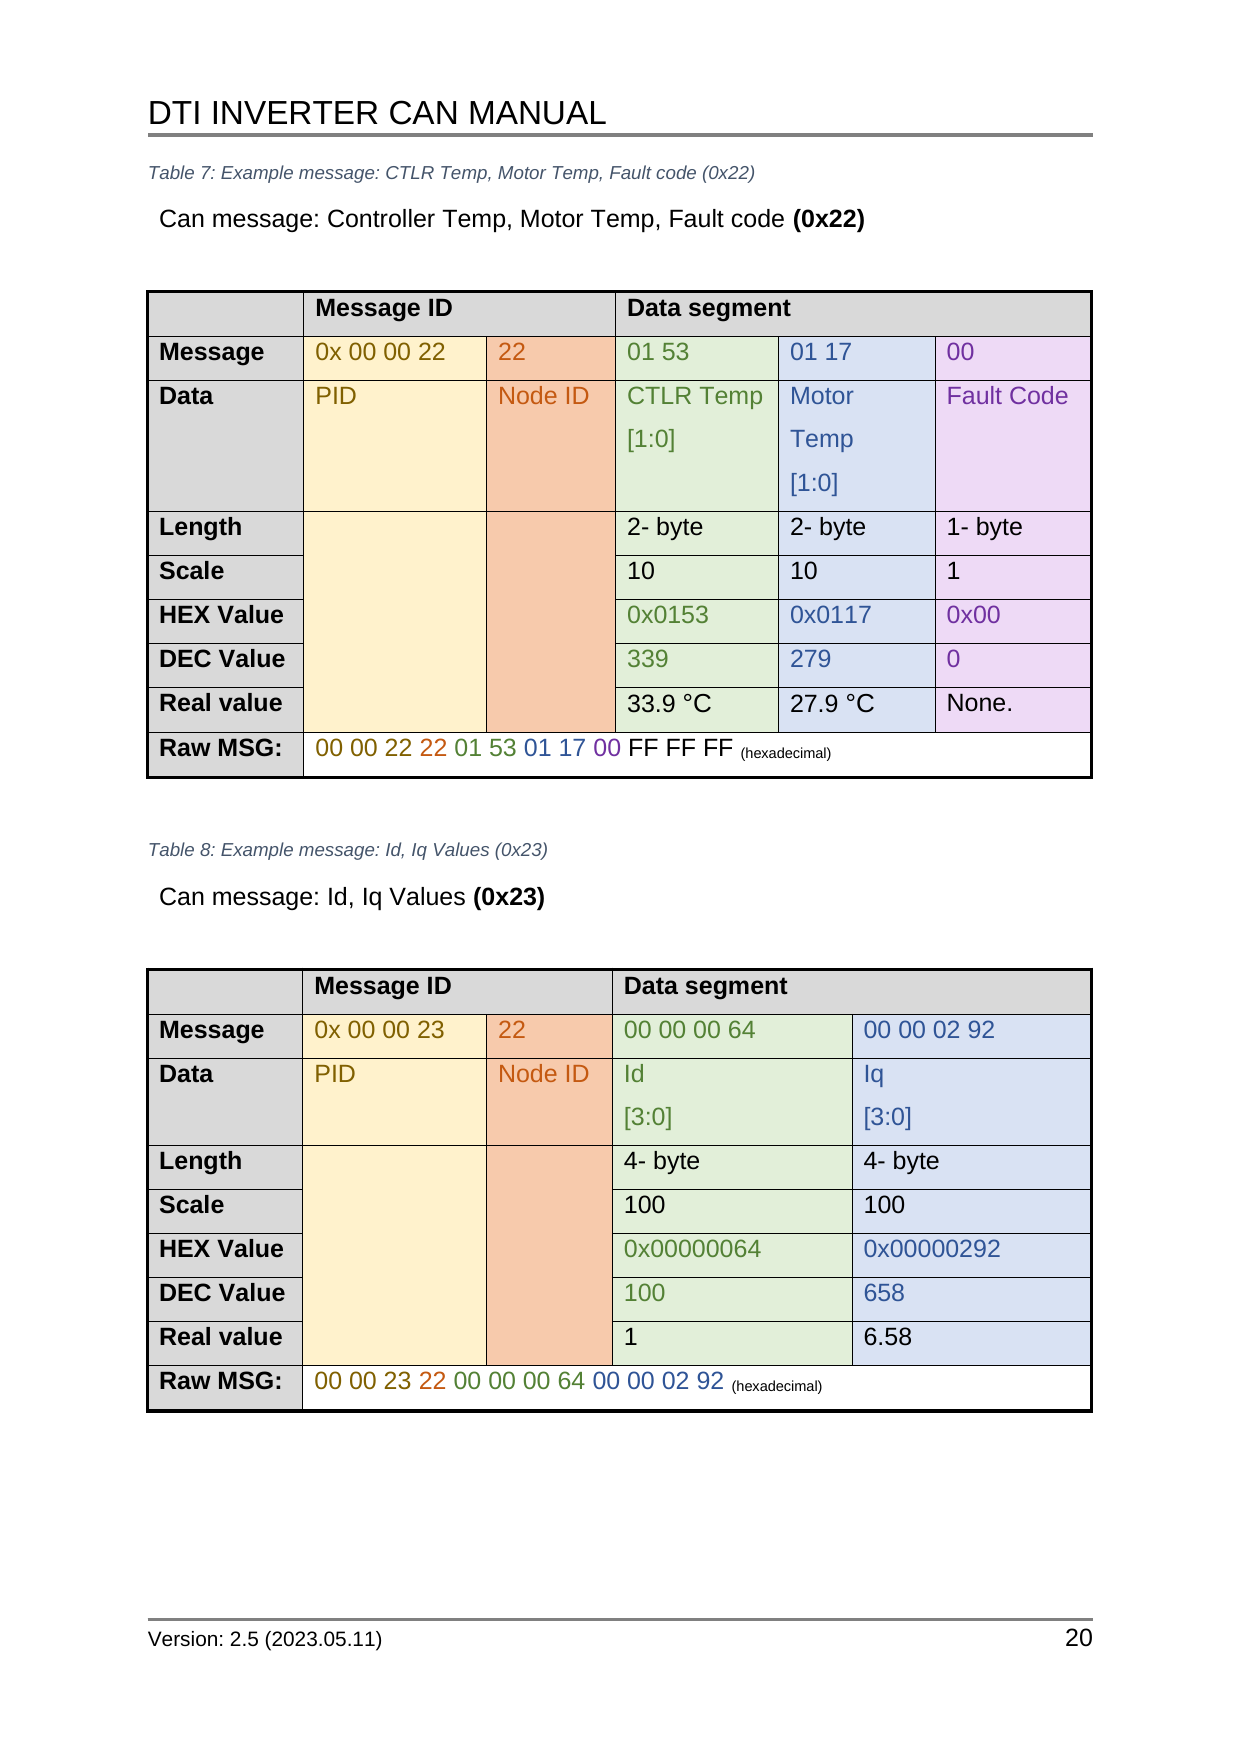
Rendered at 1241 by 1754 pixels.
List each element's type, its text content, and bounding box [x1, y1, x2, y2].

table_cell 0x00 [936, 600, 1090, 643]
table_cell [149, 293, 303, 336]
table_cell Message [149, 1015, 302, 1058]
table_cell [149, 971, 302, 1014]
table_cell Node ID [487, 381, 615, 511]
table_cell 0x0153 [616, 600, 778, 643]
table_cell 00 00 22 22 01 53 01 17 00 FF FF FF (hexadecimal) [304, 733, 1090, 776]
table_cell Length [149, 512, 303, 555]
table_cell 00 00 23 22 00 00 00 64 00 00 02 92 (hexadecimal) [303, 1366, 1090, 1409]
table_header Can message: Id, Iq Values (0x23) [148, 881, 1092, 968]
table_cell 10 [779, 556, 935, 599]
table_cell Message [149, 337, 303, 380]
table_cell 0x 00 00 23 [303, 1015, 486, 1058]
table_cell Data segment [613, 971, 1090, 1014]
table_cell 4- byte [613, 1146, 852, 1189]
table_cell 22 [487, 1015, 612, 1058]
table_cell Raw MSG: [149, 1366, 302, 1409]
table_cell Real value [149, 1322, 302, 1365]
table_cell 0x 00 00 22 [304, 337, 486, 380]
table_cell 279 [779, 644, 935, 687]
table_cell 00 00 00 64 [613, 1015, 852, 1058]
table_cell Real value [149, 688, 303, 732]
table_cell HEX Value [149, 1234, 302, 1277]
table_cell 33.9 °C [616, 688, 778, 732]
table_cell 1 [613, 1322, 852, 1365]
table_cell 1- byte [936, 512, 1090, 555]
table_cell 0 [936, 644, 1090, 687]
table_cell 658 [853, 1278, 1090, 1321]
table_cell Node ID [487, 1059, 612, 1145]
table_header Can message: Controller Temp, Motor Temp, Fault code (0x22) [148, 204, 1092, 290]
table_cell 2- byte [779, 512, 935, 555]
table_cell DEC Value [149, 1278, 302, 1321]
table_cell Scale [149, 556, 303, 599]
table_cell Data [149, 381, 303, 511]
table_cell 339 [616, 644, 778, 687]
table_cell 0x00000064 [613, 1234, 852, 1277]
table_cell 0x0117 [779, 600, 935, 643]
table_cell Raw MSG: [149, 733, 303, 776]
table_cell Motor Temp [1:0] [779, 381, 935, 511]
table_cell 00 00 02 92 [853, 1015, 1090, 1058]
table_cell 01 53 [616, 337, 778, 380]
table_cell [304, 512, 486, 732]
table_cell 01 17 [779, 337, 935, 380]
table_cell 22 [487, 337, 615, 380]
table_cell PID [303, 1059, 486, 1145]
table_cell DEC Value [149, 644, 303, 687]
table_cell 4- byte [853, 1146, 1090, 1189]
table_cell 1 [936, 556, 1090, 599]
table_cell Data [149, 1059, 302, 1145]
table_cell 2- byte [616, 512, 778, 555]
table_cell CTLR Temp [1:0] [616, 381, 778, 511]
table_cell Message ID [304, 293, 615, 336]
table_cell 0x00000292 [853, 1234, 1090, 1277]
table_cell 10 [616, 556, 778, 599]
table_cell 6.58 [853, 1322, 1090, 1365]
table_cell Iq [3:0] [853, 1059, 1090, 1145]
table_cell 00 [936, 337, 1090, 380]
table_cell Id [3:0] [613, 1059, 852, 1145]
table_cell Fault Code [936, 381, 1090, 511]
table_cell [303, 1146, 486, 1365]
table_cell 100 [613, 1190, 852, 1233]
table_cell Length [149, 1146, 302, 1189]
table_cell PID [304, 381, 486, 511]
table_cell [487, 512, 615, 732]
table_cell None. [936, 688, 1090, 732]
table_cell 27.9 °C [779, 688, 935, 732]
table_cell 100 [613, 1278, 852, 1321]
table_cell 100 [853, 1190, 1090, 1233]
table_cell Data segment [616, 293, 1090, 336]
table_cell Message ID [303, 971, 612, 1014]
table_cell HEX Value [149, 600, 303, 643]
table_cell Scale [149, 1190, 302, 1233]
table_cell [487, 1146, 612, 1365]
